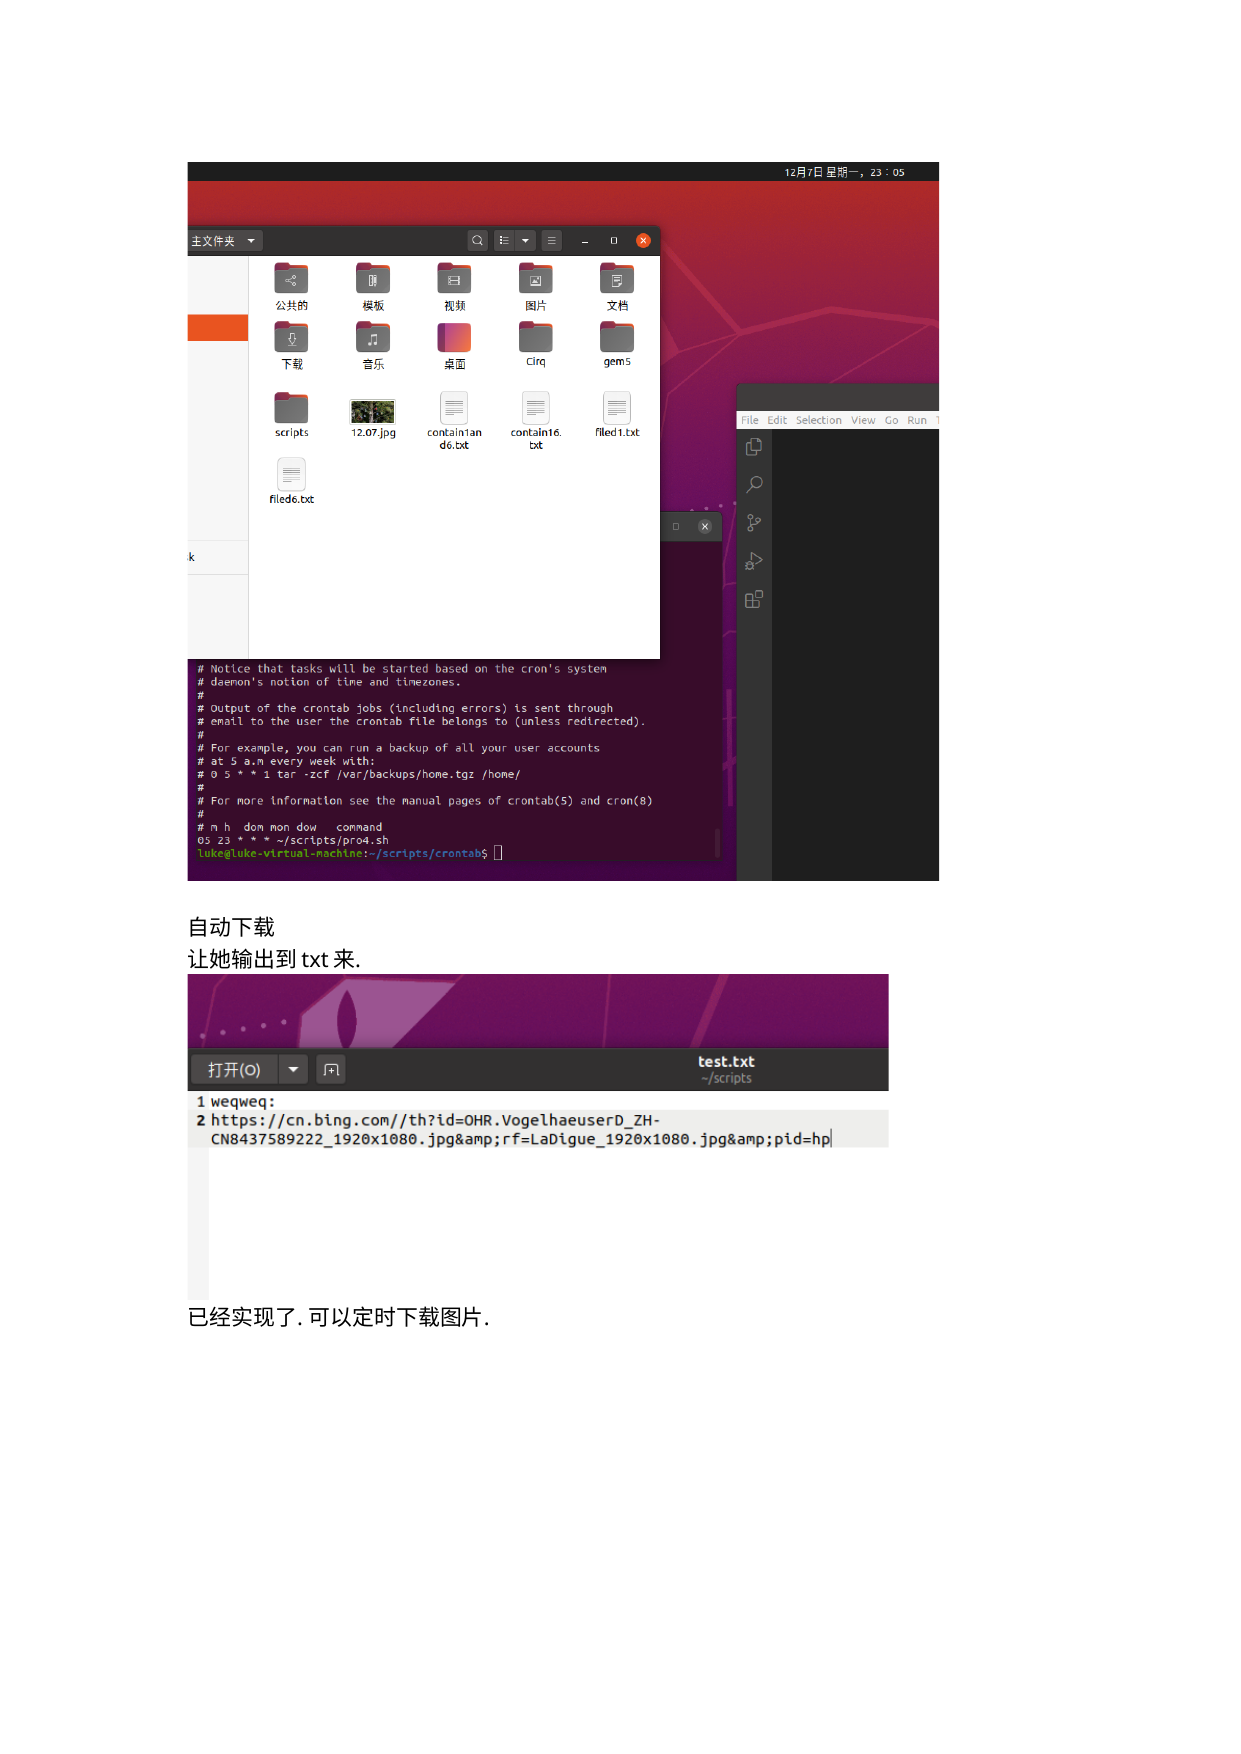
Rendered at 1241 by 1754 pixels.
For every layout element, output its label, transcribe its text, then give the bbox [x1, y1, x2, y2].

text 自动下载 [187, 909, 1053, 942]
text 已经实现了. 可以定时下载图片. [187, 1299, 1053, 1332]
picture [187, 162, 940, 881]
picture [187, 974, 889, 1300]
text 让她输出到txt来. [187, 942, 1053, 974]
